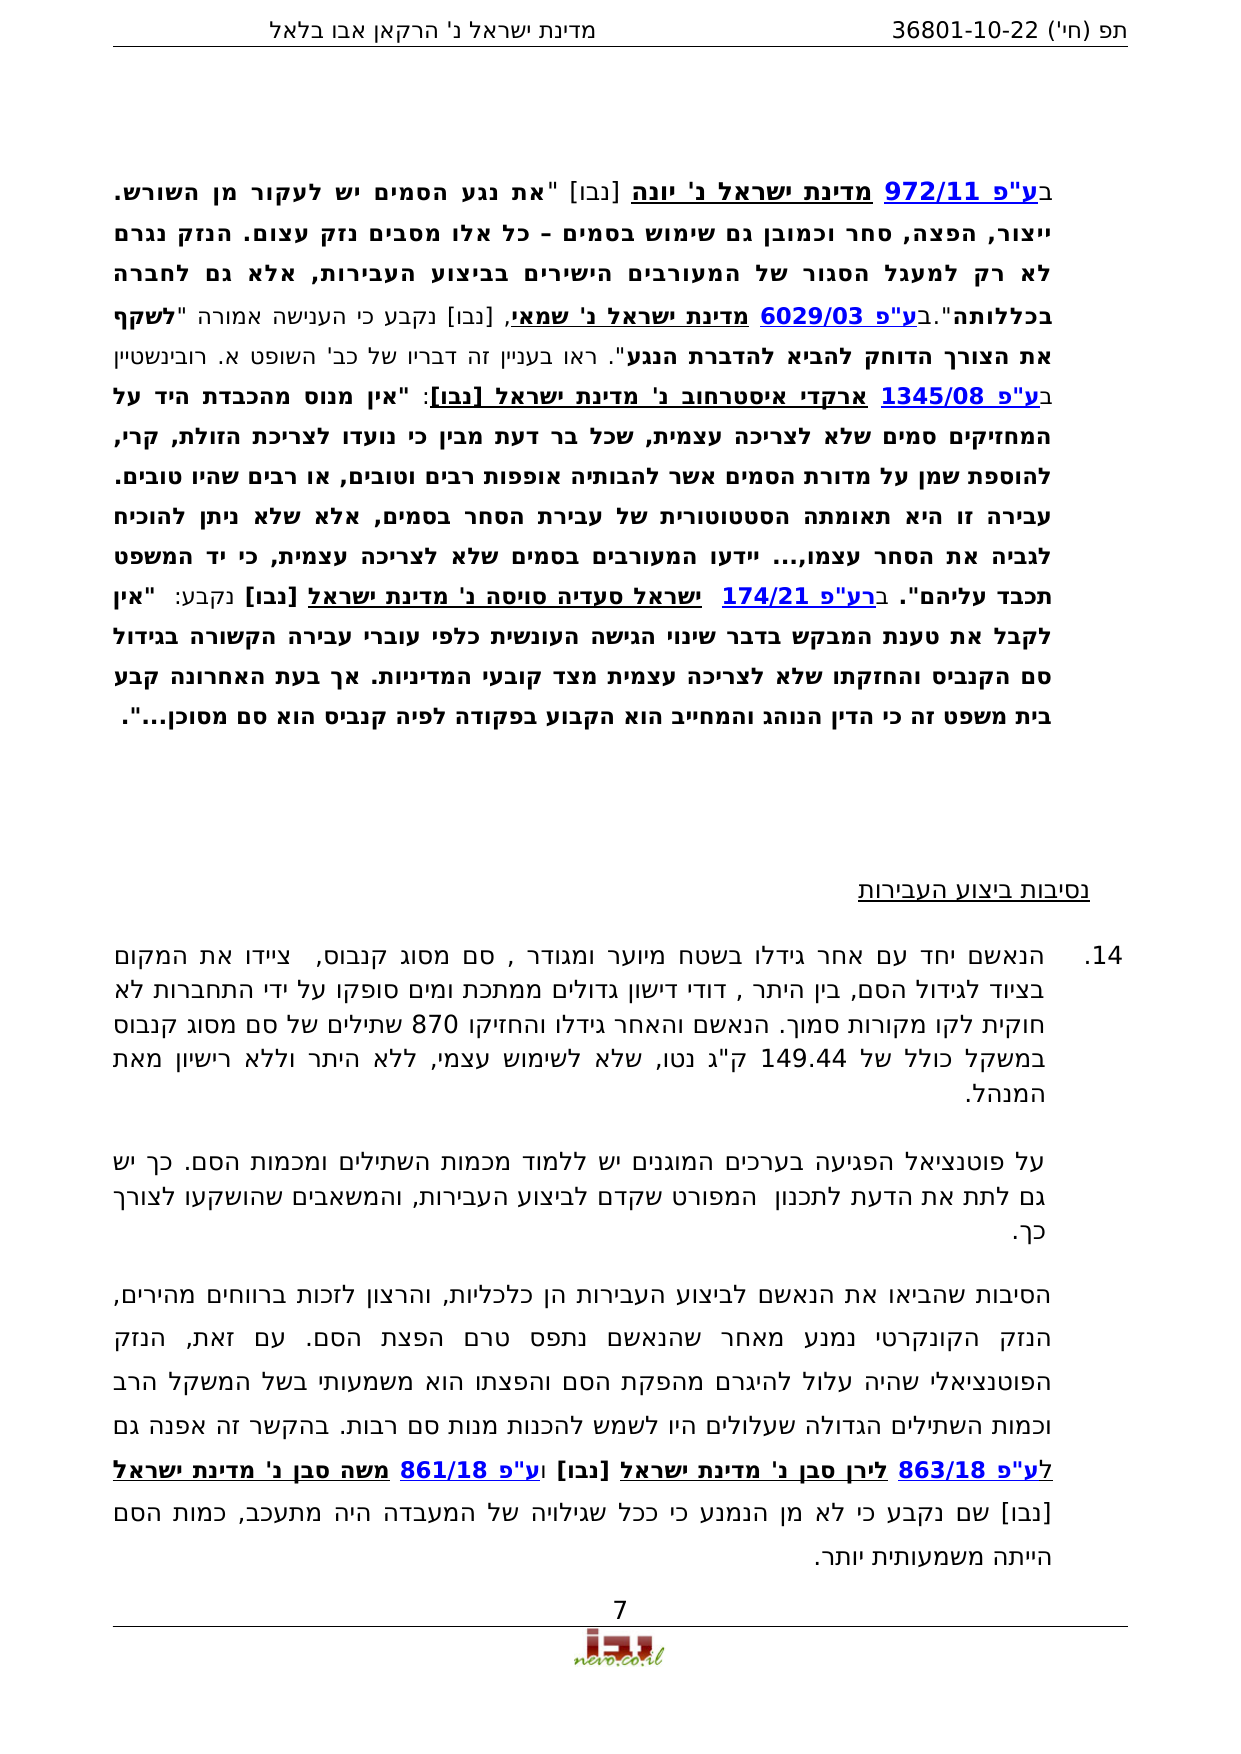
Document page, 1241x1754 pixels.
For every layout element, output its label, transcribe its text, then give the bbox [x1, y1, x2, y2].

list הנאשם יחד עם אחר גידלו בשטח מיוער ומגודר , סם מסוג קנבוס, ציידו את המקום בציוד לגידול הסם, בין היתר , דודי דישון גדולים ממתכת ומים סופקו על ידי התחברות לא חוקית לקו מקורות סמוך. הנאשם והאחר גידלו והחזיקו 870 שתילים של סם מסוג קנבוס במשקל כולל של 149.44 ק"ג נטו, שלא לשימוש עצמי, ללא היתר וללא רישיון מאת המנהל. [112, 936, 1083, 1108]
text על פוטנציאל הפגיעה בערכים המוגנים יש ללמוד מכמות השתילים ומכמות הסם. כך יש גם לתת את הדעת לתכנון המפורט שקדם לביצוע העבירות, והמשאבים שהושקעו לצורך כך. [112, 1142, 1046, 1245]
text נסיבות ביצוע העבירות [112, 875, 1128, 904]
text הסיבות שהביאו את הנאשם לביצוע העבירות הן כלכליות, והרצון לזכות ברווחים מהירים, הנזק הקונקרטי נמנע מאחר שהנאשם נתפס טרם הפצת הסם. עם זאת, הנזק הפוטנציאלי שהיה עלול להיגרם מהפקת הסם והפצתו הוא משמעותי בשל המשקל הרב וכמות השתילים הגדולה שעלולים היו לשמש להכנות מנות סם רבות. בהקשר זה אפנה גם לע"פ 863/18 לירן סבן נ' מדינת ישראל [נבו] וע"פ 861/18 משה סבן נ' מדינת ישראל [נבו] שם נקבע כי לא מן הנמנע כי ככל שגילויה של המעבדה היה מתעכב, כמות הסם הייתה משמעותית יותר. [112, 1280, 1053, 1571]
picture [574, 1628, 666, 1667]
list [112, 177, 1090, 730]
